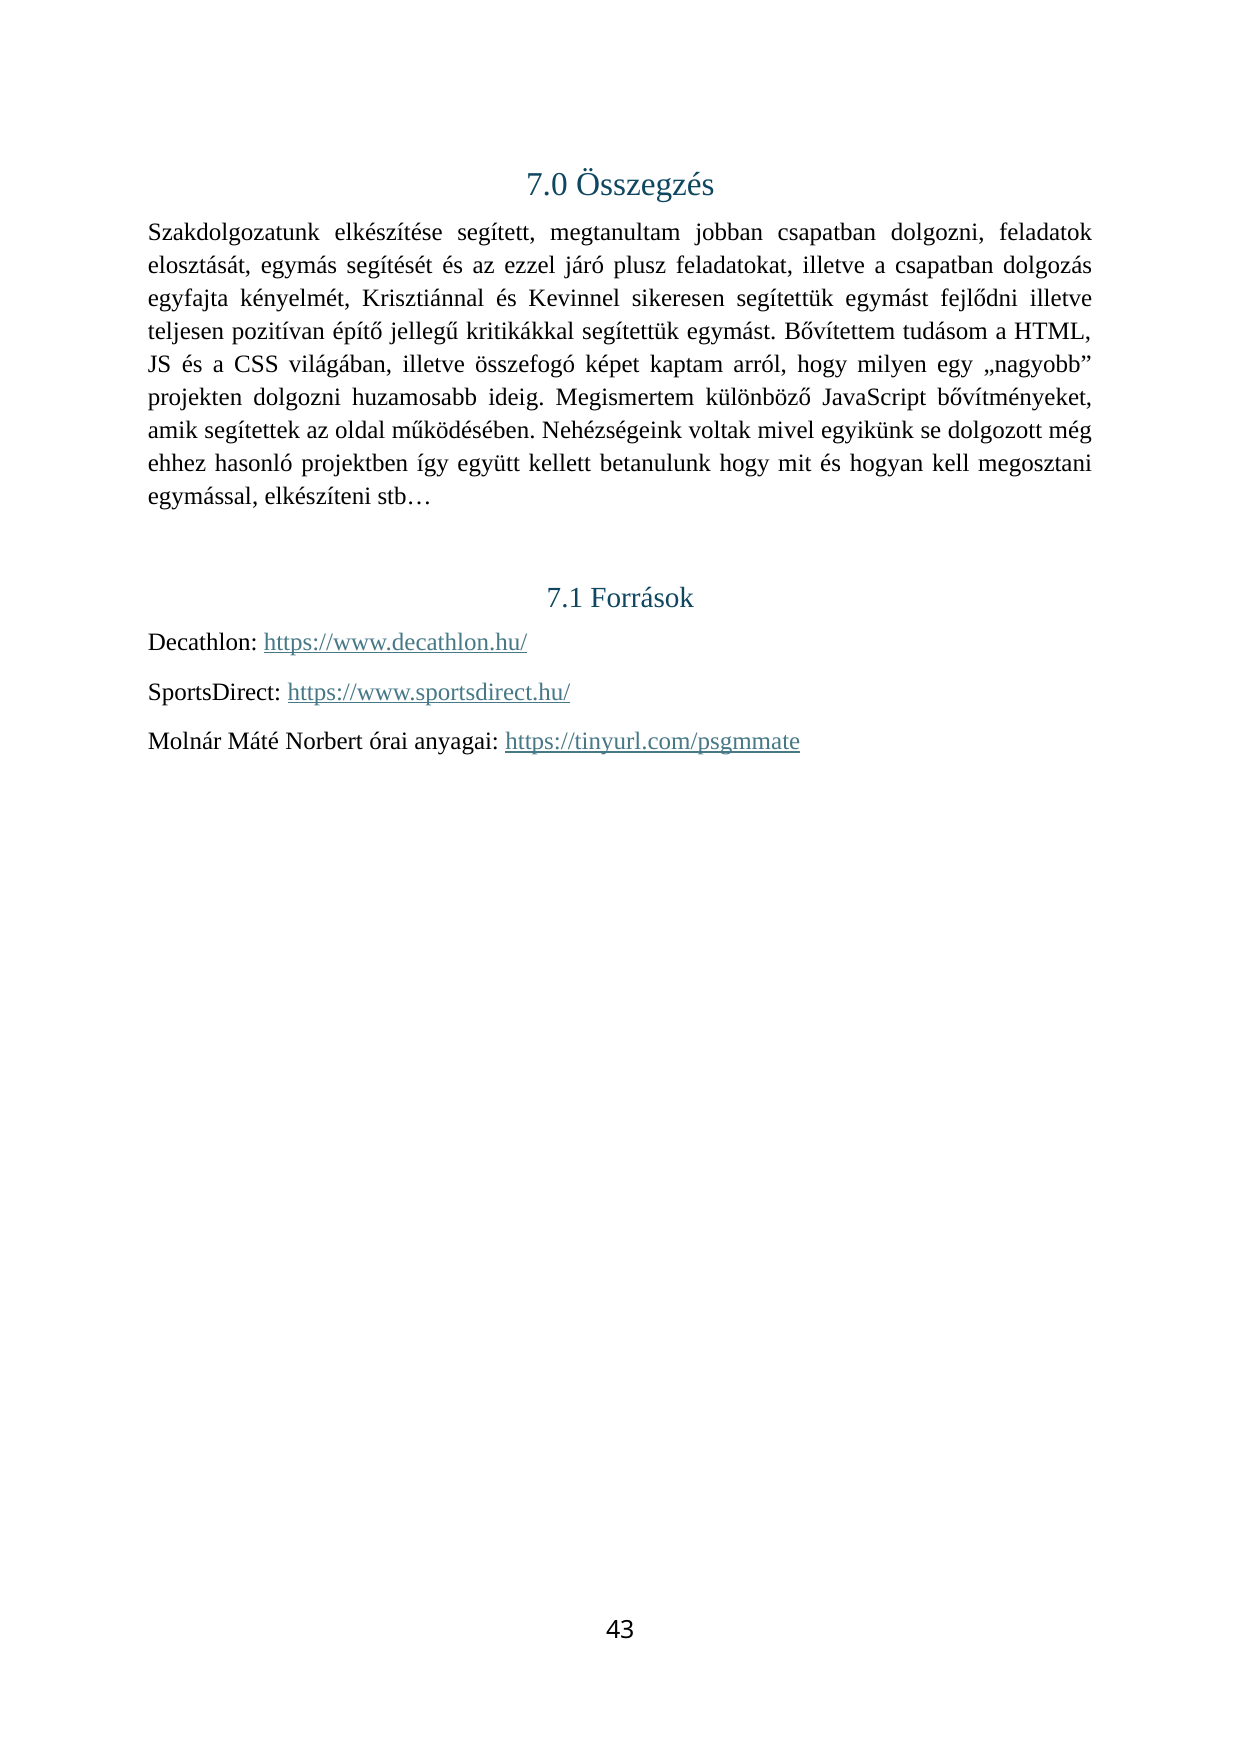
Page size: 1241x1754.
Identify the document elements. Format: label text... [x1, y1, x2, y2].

text Szakdolgozatunk elkészítése segített, megtanultam jobban csapatban dolgozni, feladatok elosztását, egymás segítését és az ezzel járó plusz feladatokat, illetve a csapatban dolgozás egyfajta kényelmét, Krisztiánnal és Kevinnel sikeresen segítettük egymást fejlődni illetve teljesen pozitívan építő jellegű kritikákkal segítettük egymást. Bővítettem tudásom a HTML, JS és a CSS világában, illetve összefogó képet kaptam arról, hogy milyen egy „nagyobb” projekten dolgozni huzamosabb ideig. Megismertem különböző JavaScript bővítményeket, amik segítettek az oldal működésében. Nehézségeink voltak mivel egyikünk se dolgozott még ehhez hasonló projektben így együtt kellett betanulunk hogy mit és hogyan kell megosztani egymással, elkészíteni stb… [148, 217, 1093, 509]
text Decathlon: https://www.decathlon.hu/ [148, 627, 1093, 656]
subtitle 7.1 Források [148, 580, 1093, 614]
text SportsDirect: https://www.sportsdirect.hu/ [148, 677, 1093, 706]
subtitle 7.0 Összegzés [148, 164, 1093, 203]
text Molnár Máté Norbert órai anyagai: https://tinyurl.com/psgmmate [148, 726, 1093, 755]
